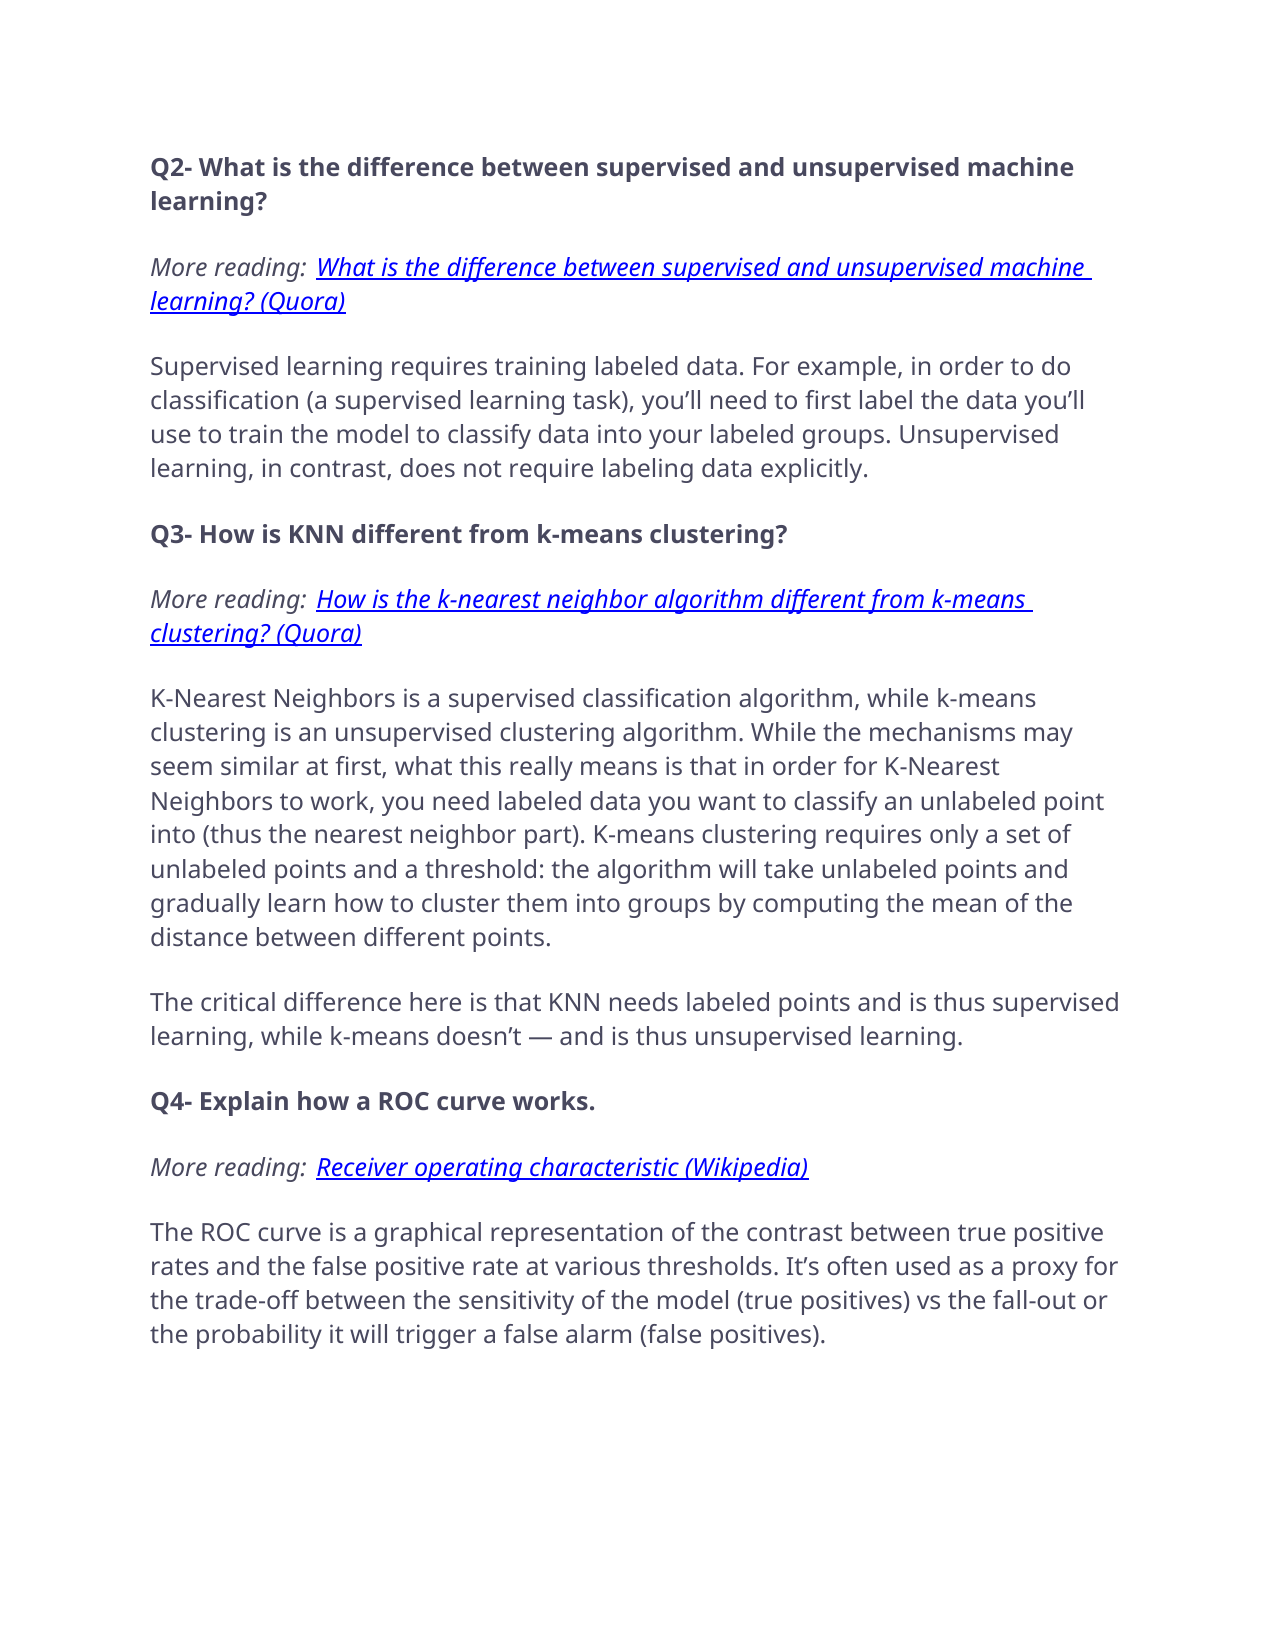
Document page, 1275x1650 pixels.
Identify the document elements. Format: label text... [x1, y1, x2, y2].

text More reading: Receiver operating characteristic (Wikipedia) [150, 1149, 1125, 1183]
text More reading: What is the difference between supervised and unsupervised machine learning? (Quora) [150, 249, 1125, 317]
text Q3- How is KNN different from k-means clustering? [150, 516, 1125, 550]
text The critical difference here is that KNN needs labeled points and is thus supervised learning, while k-means doesn’t — and is thus unsupervised learning. [150, 985, 1125, 1053]
text More reading: How is the k-nearest neighbor algorithm different from k-means clustering? (Quora) [150, 582, 1125, 650]
text The ROC curve is a graphical representation of the contrast between true positive rates and the false positive rate at various thresholds. It’s often used as a proxy for the trade-off between the sensitivity of the model (true positives) vs the fall-out or the probability it will trigger a false alarm (false positives). [150, 1215, 1125, 1351]
text K-Nearest Neighbors is a supervised classification algorithm, while k-means clustering is an unsupervised clustering algorithm. While the mechanisms may seem similar at first, what this really means is that in order for K-Nearest Neighbors to work, you need labeled data you want to classify an unlabeled point into (thus the nearest neighbor part). K-means clustering requires only a set of unlabeled points and a threshold: the algorithm will take unlabeled points and gradually learn how to cluster them into groups by computing the mean of the distance between different points. [150, 681, 1125, 953]
text Q4- Explain how a ROC curve works. [150, 1084, 1125, 1118]
text Supervised learning requires training labeled data. For example, in order to do classification (a supervised learning task), you’ll need to first label the data you’ll use to train the model to classify data into your labeled groups. Unsupervised learning, in contrast, does not require labeling data explicitly. [150, 349, 1125, 485]
text Q2- What is the difference between supervised and unsupervised machine learning? [150, 150, 1125, 218]
